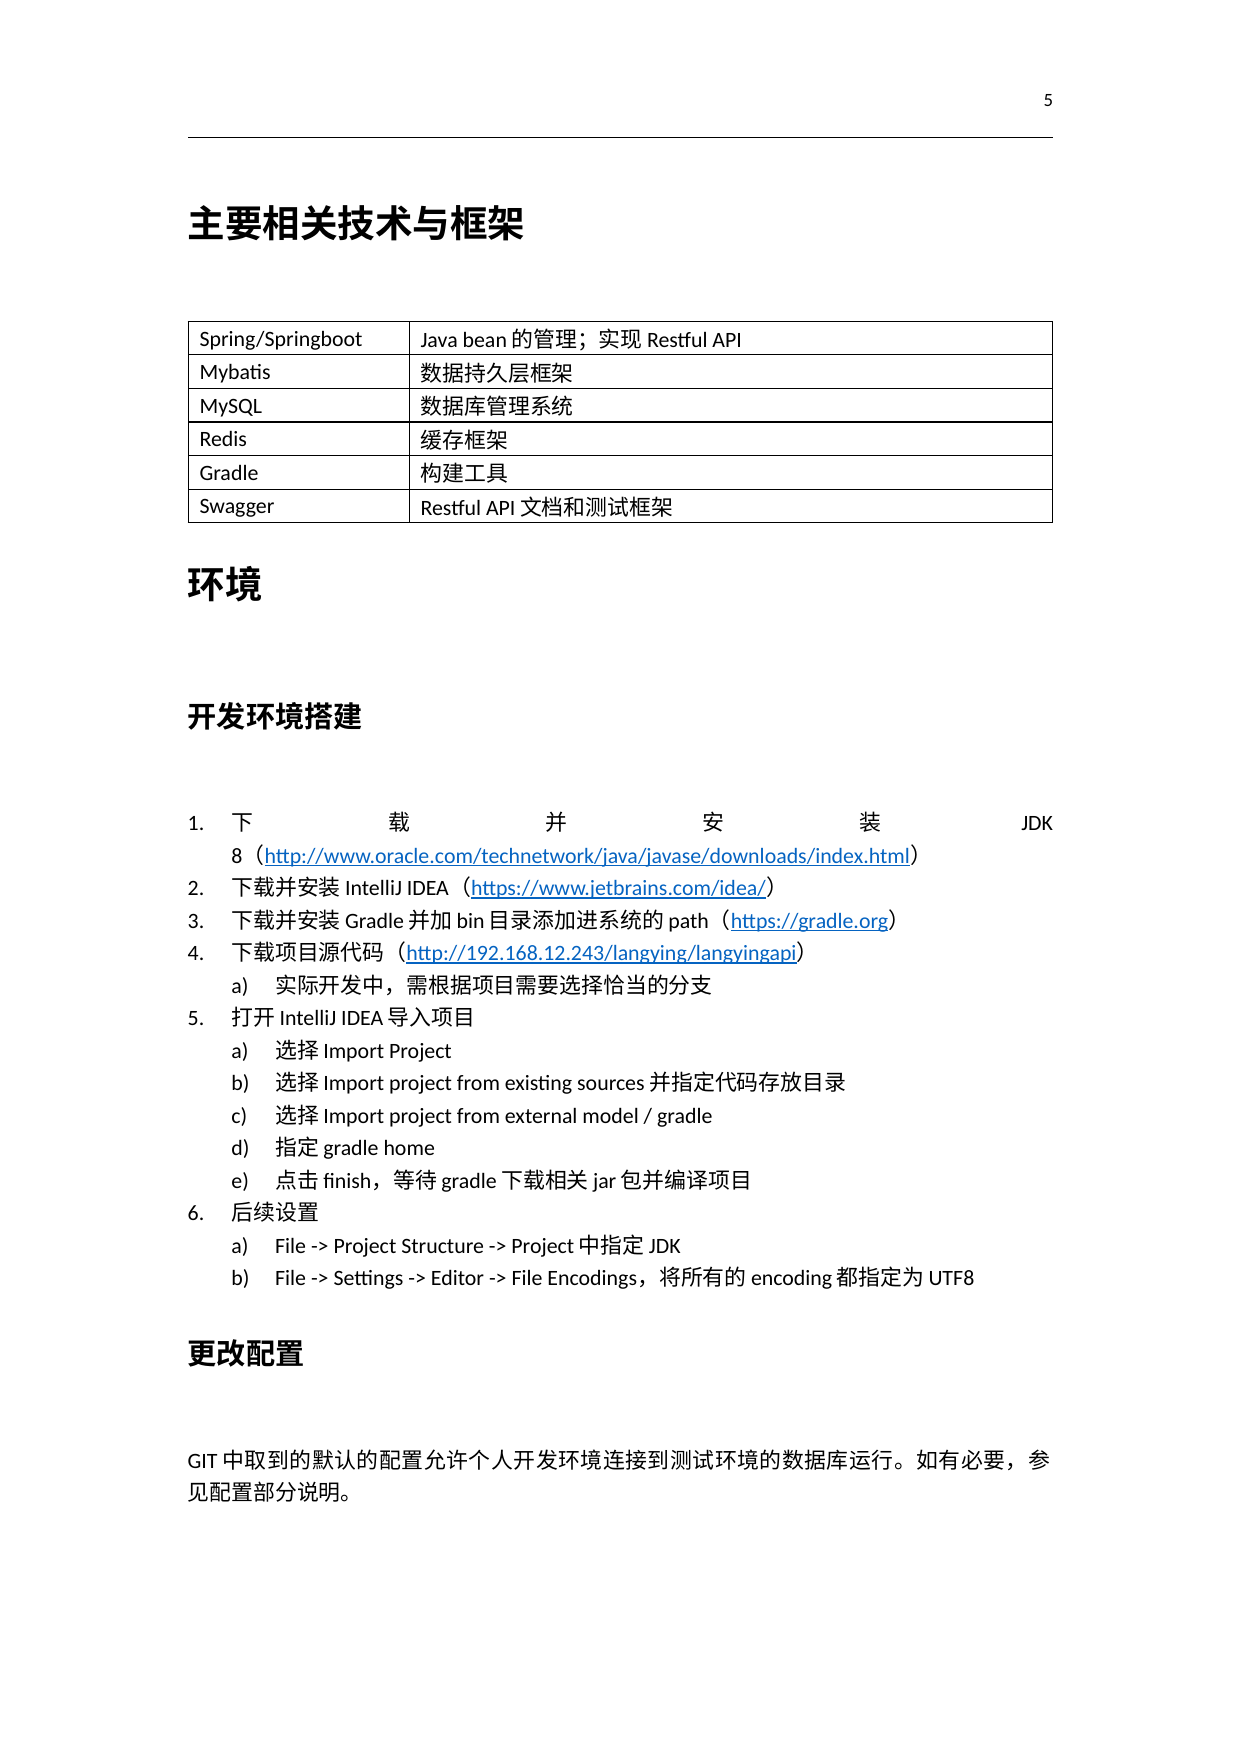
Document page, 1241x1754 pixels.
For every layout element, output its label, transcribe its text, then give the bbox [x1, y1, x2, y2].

list 下载并安装IntelliJ IDEA（https://www.jetbrains.com/idea/） [187, 870, 1053, 902]
list 选择Import Project [231, 1032, 1053, 1065]
list 指定gradle home [231, 1130, 1053, 1162]
table_cell MySQL [189, 389, 409, 421]
table_cell 缓存框架 [410, 423, 1052, 455]
table_cell Swagger [189, 490, 409, 522]
text GIT中取到的默认的配置允许个人开发环境连接到测试环境的数据库运行。如有必要，参见配置部分说明。 [187, 1442, 1053, 1507]
table_cell 构建工具 [410, 456, 1052, 488]
list 实际开发中，需根据项目需要选择恰当的分支 [231, 967, 1053, 1000]
list 点击finish，等待gradle下载相关jar包并编译项目 [231, 1162, 1053, 1195]
list 后续设置 [187, 1195, 1053, 1227]
list File -> Project Structure -> Project中指定JDK [231, 1227, 1053, 1260]
subtitle 更改配置 [187, 1319, 1053, 1384]
table_cell Redis [189, 423, 409, 455]
subtitle 主要相关技术与框架 [187, 189, 1053, 254]
list 下载并安装Gradle并加bin目录添加进系统的path（https://gradle.org） [187, 902, 1053, 935]
list 打开IntelliJ IDEA导入项目 [187, 1000, 1053, 1032]
table_header Java bean的管理；实现Restful API [410, 322, 1052, 354]
list File -> Settings -> Editor -> File Encodings，将所有的encoding都指定为UTF8 [231, 1260, 1053, 1292]
list 选择Import project from external model / gradle [231, 1097, 1053, 1130]
table_cell Gradle [189, 456, 409, 488]
list 下载项目源代码（http://192.168.12.243/langying/langyingapi） [187, 935, 1053, 967]
table_cell 数据持久层框架 [410, 355, 1052, 388]
table_header Spring/Springboot [189, 322, 409, 354]
table_cell Restful API文档和测试框架 [410, 490, 1052, 522]
table_cell 数据库管理系统 [410, 389, 1052, 421]
list 选择Import project from existing sources并指定代码存放目录 [231, 1065, 1053, 1097]
list 下载并安装JDK 8（http://www.oracle.com/technetwork/java/javase/downloads/index.html） [187, 805, 1053, 870]
subtitle 环境 [187, 550, 1053, 615]
subtitle 开发环境搭建 [187, 682, 1053, 747]
table_cell Mybatis [189, 355, 409, 388]
